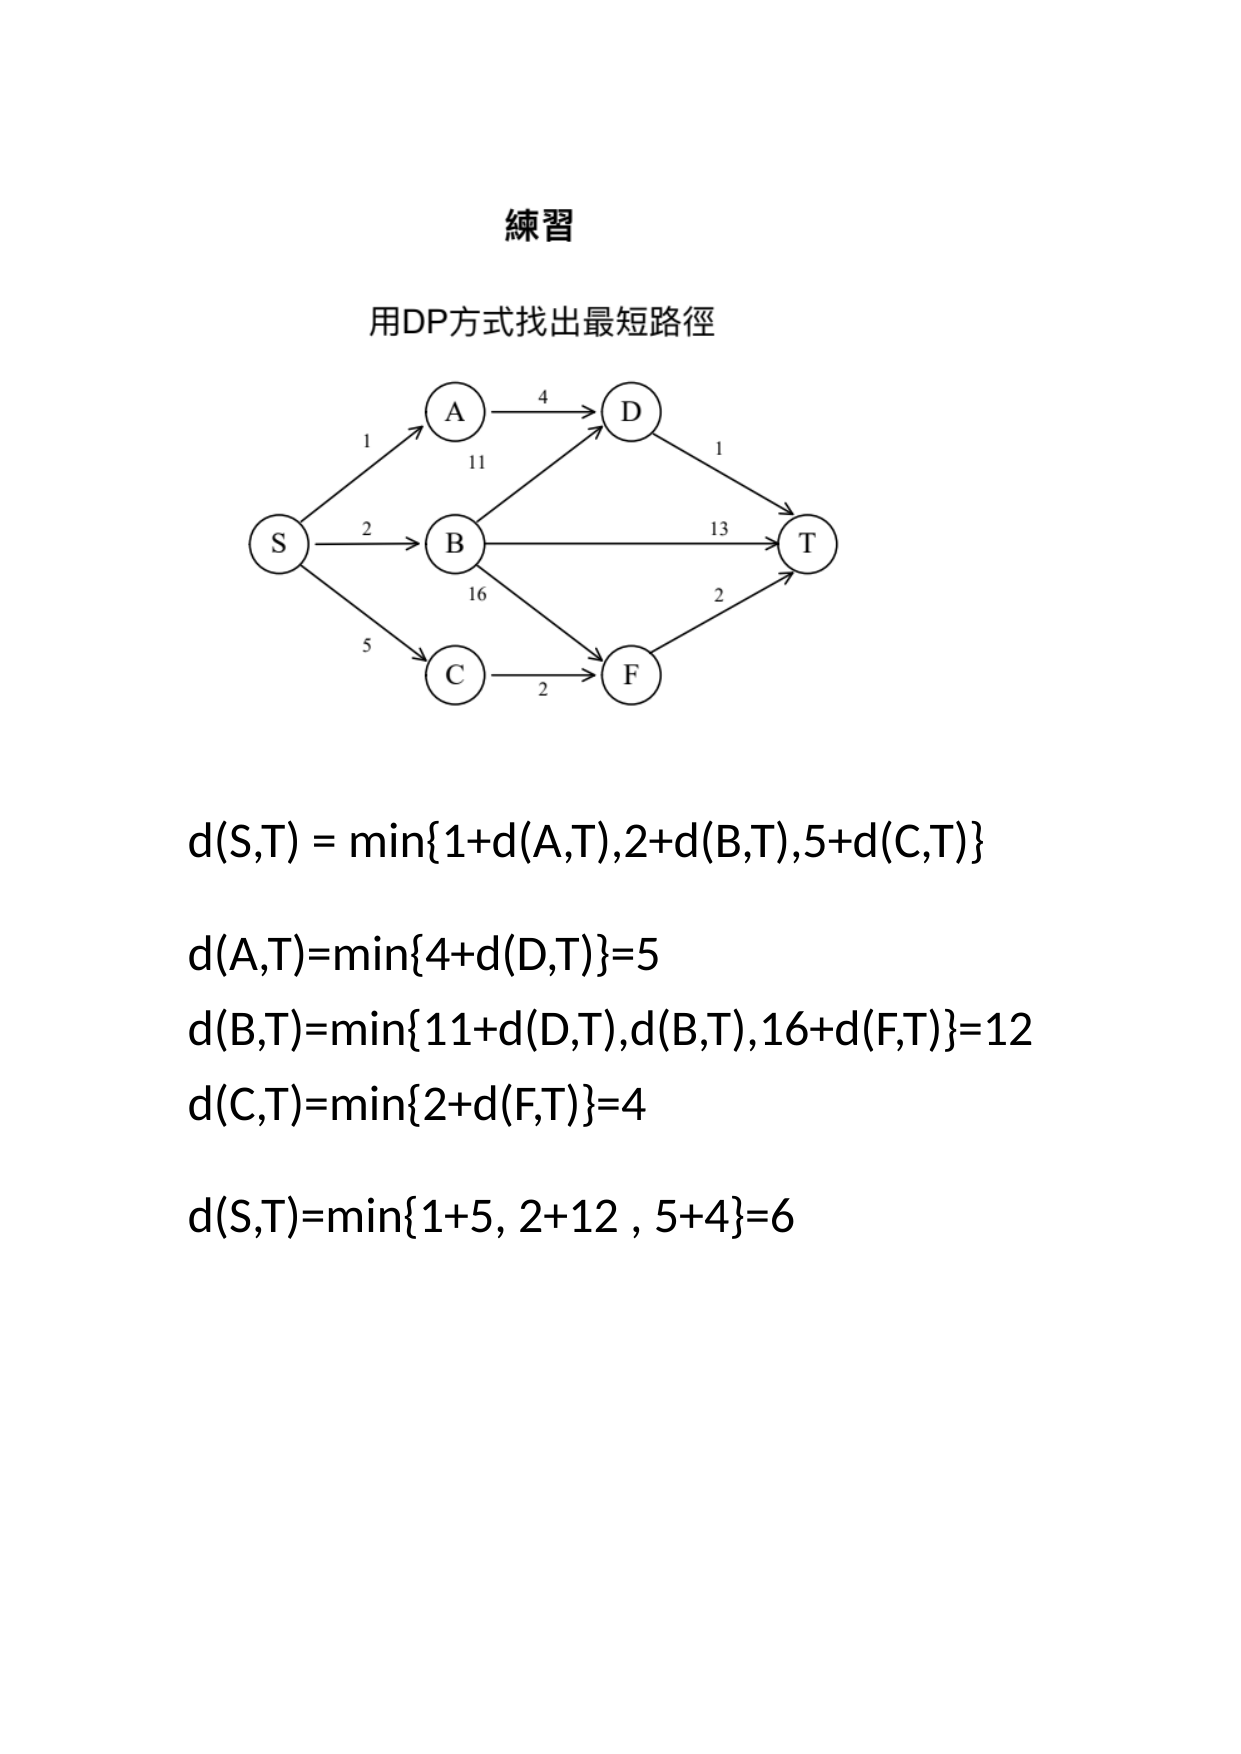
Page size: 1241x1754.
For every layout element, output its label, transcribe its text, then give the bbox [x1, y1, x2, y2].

text d(S,T)=min{1+5, 2+12 , 5+4}=6 [187, 1177, 1053, 1252]
text d(S,T) = min{1+d(A,T),2+d(B,T),5+d(C,T)} [187, 802, 1053, 877]
text d(B,T)=min{11+d(D,T),d(B,T),16+d(F,T)}=12 [187, 989, 1053, 1064]
picture [187, 164, 949, 778]
text d(A,T)=min{4+d(D,T)}=5 [187, 914, 1053, 989]
text d(C,T)=min{2+d(F,T)}=4 [187, 1064, 1053, 1139]
